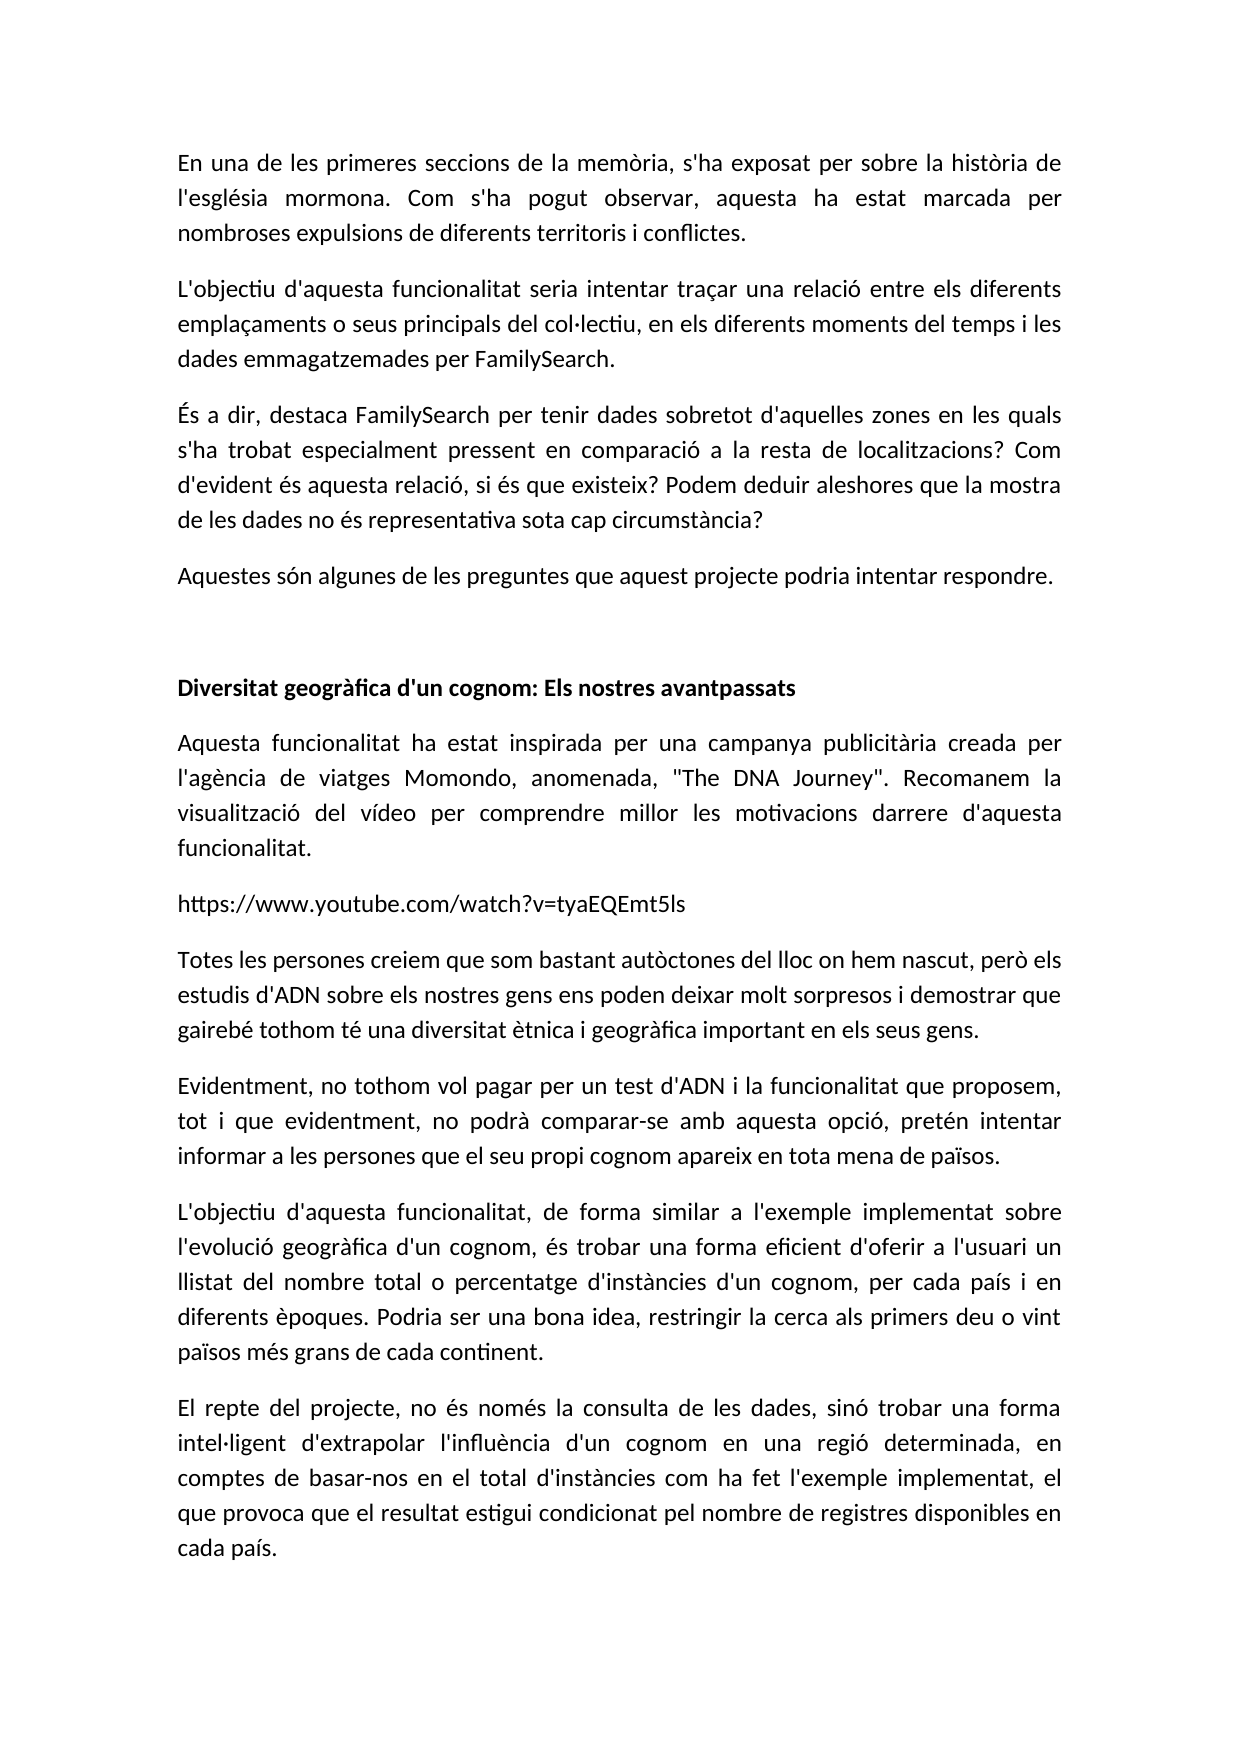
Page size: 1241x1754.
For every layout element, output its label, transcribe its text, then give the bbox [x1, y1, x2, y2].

text El repte del projecte, no és només la consulta de les dades, sinó trobar una forma intel·ligent d'extrapolar l'influència d'un cognom en una regió determinada, en comptes de basar-nos en el total d'instàncies com ha fet l'exemple implementat, el que provoca que el resultat estigui condicionat pel nombre de registres disponibles en cada país. [177, 1392, 1063, 1562]
text Aquestes són algunes de les preguntes que aquest projecte podria intentar respondre. [177, 560, 1063, 591]
text Diversitat geogràfica d'un cognom: Els nostres avantpassats [177, 672, 1063, 702]
text Aquesta funcionalitat ha estat inspirada per una campanya publicitària creada per l'agència de viatges Momondo, anomenada, "The DNA Journey". Recomanem la visualització del vídeo per comprendre millor les motivacions darrere d'aquesta funcionalitat. [177, 728, 1063, 863]
text Evidentment, no tothom vol pagar per un test d'ADN i la funcionalitat que proposem, tot i que evidentment, no podrà comparar-se amb aquesta opció, pretén intentar informar a les persones que el seu propi cognom apareix en tota mena de països. [177, 1070, 1063, 1171]
text L'objectiu d'aquesta funcionalitat, de forma similar a l'exemple implementat sobre l'evolució geogràfica d'un cognom, és trobar una forma eficient d'oferir a l'usuari un llistat del nombre total o percentatge d'instàncies d'un cognom, per cada país i en diferents èpoques. Podria ser una bona idea, restringir la cerca als primers deu o vint països més grans de cada continent. [177, 1196, 1063, 1366]
text Totes les persones creiem que som bastant autòctones del lloc on hem nascut, però els estudis d'ADN sobre els nostres gens ens poden deixar molt sorpresos i demostrar que gairebé tothom té una diversitat ètnica i geogràfica important en els seus gens. [177, 944, 1063, 1045]
text https://www.youtube.com/watch?v=tyaEQEmt5ls [177, 888, 1063, 919]
